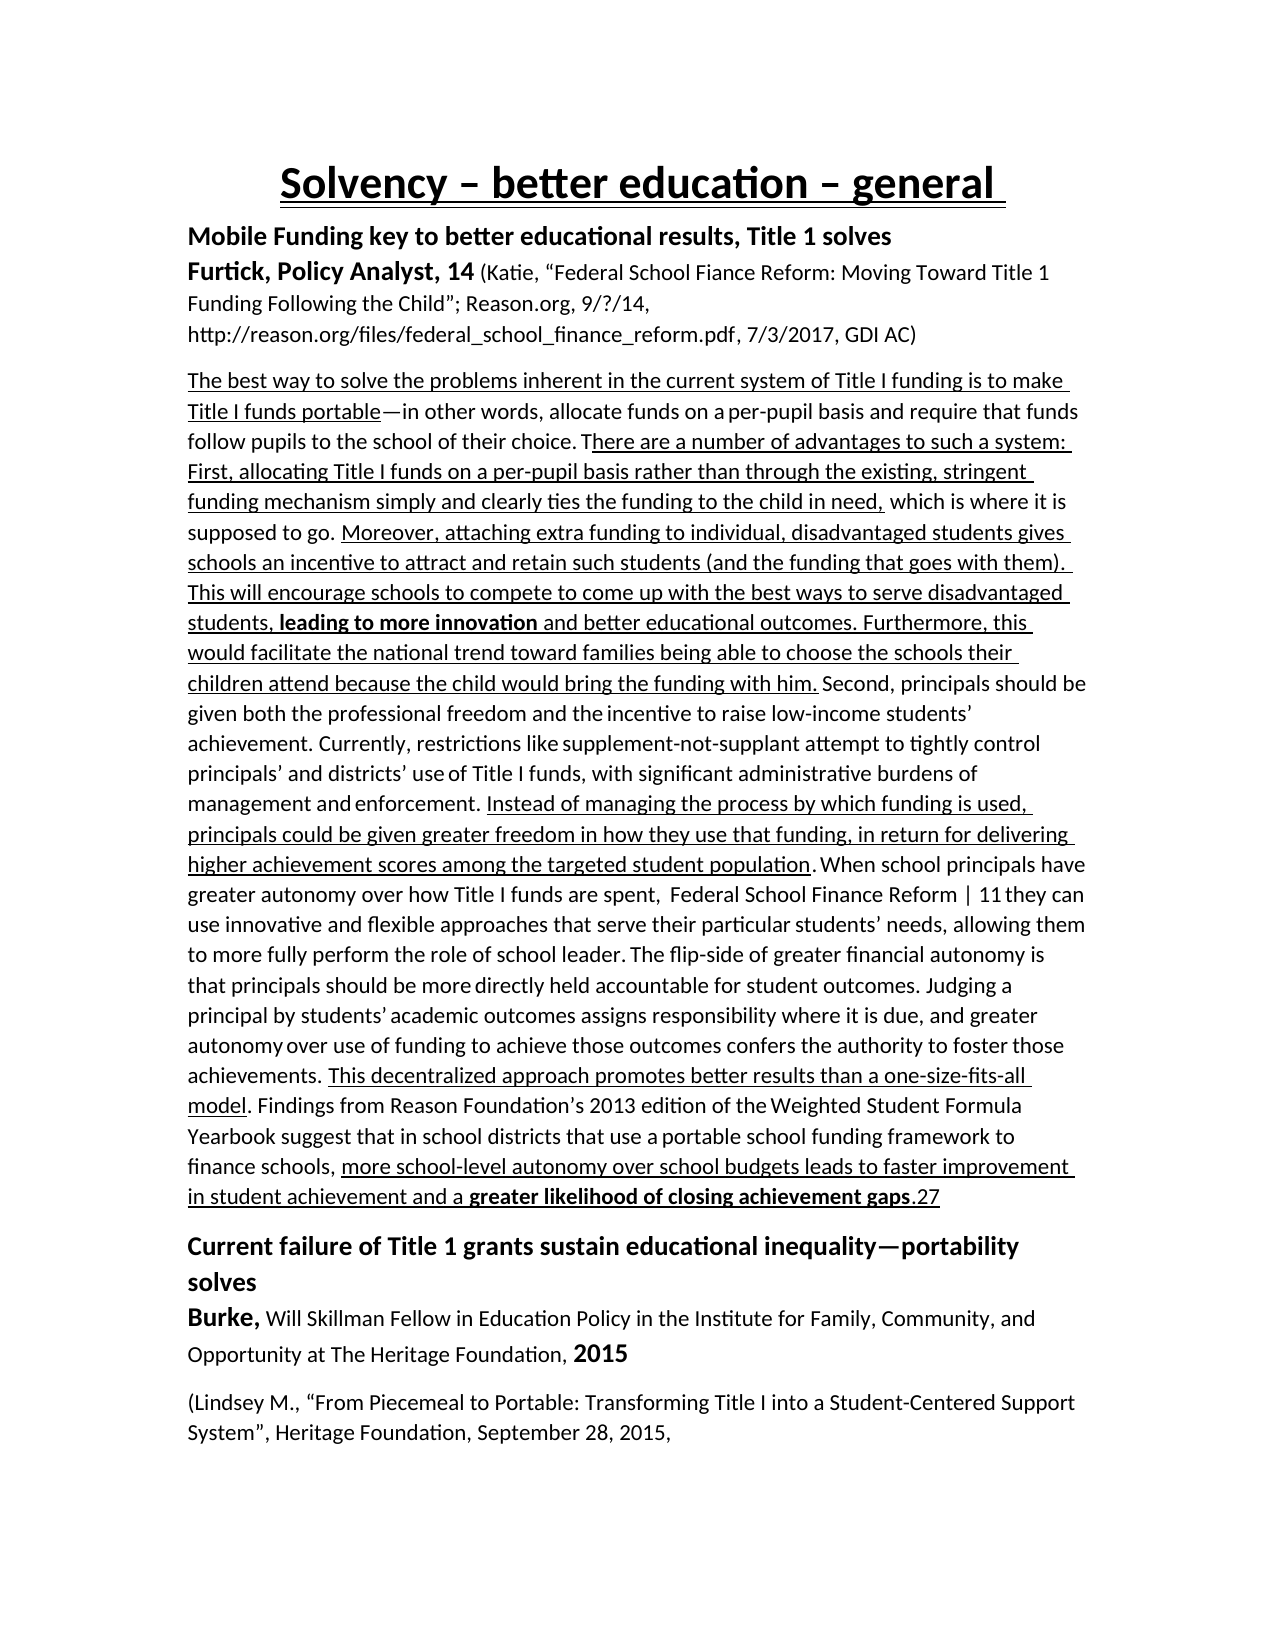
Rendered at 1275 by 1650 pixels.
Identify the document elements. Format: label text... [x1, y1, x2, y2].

subtitle Current failure of Title 1 grants sustain educational inequality—portability solves [187, 1229, 1087, 1298]
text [187, 1388, 1087, 1446]
text Furtick, Policy Analyst, 14 (Katie, “Federal School Fiance Reform: Moving Toward Title 1 Funding Following the Child”; Reason.org, 9/?/14, http://reason.org/files/federal_school_finance_reform.pdf, 7/3/2017, GDI AC) [187, 254, 1087, 348]
text Burke, Will Skillman Fellow in Education Policy in the Institute for Family, Community, and Opportunity at The Heritage Foundation, 2015 [187, 1300, 1087, 1369]
subtitle Mobile Funding key to better educational results, Title 1 solves [187, 219, 1087, 252]
subtitle Solvency – better education – general [187, 154, 1087, 210]
text The best way to solve the problems inherent in the current system of Title I funding is to make Title I funds portable—in other words, allocate funds on a per-pupil basis and require that funds follow pupils to the school of their choice. There are a number of advantages to such a system: First, allocating Title I funds on a per-pupil basis rather than through the existing, stringent funding mechanism simply and clearly ties the funding to the child in need, which is where it is supposed to go. Moreover, attaching extra funding to individual, disadvantaged students gives schools an incentive to attract and retain such students (and the funding that goes with them). This will encourage schools to compete to come up with the best ways to serve disadvantaged students, leading to more innovation and better educational outcomes. Furthermore, this would facilitate the national trend toward families being able to choose the schools their children attend because the child would bring the funding with him. Second, principals should be given both the professional freedom and the incentive to raise low-income students’ achievement. Currently, restrictions like supplement-not-supplant attempt to tightly control principals’ and districts’ use of Title I funds, with significant administrative burdens of management and enforcement. Instead of managing the process by which funding is used, principals could be given greater freedom in how they use that funding, in return for delivering higher achievement scores among the targeted student population. When school principals have greater autonomy over how Title I funds are spent, Federal School Finance Reform | 11 they can use innovative and flexible approaches that serve their particular students’ needs, allowing them to more fully perform the role of school leader. The flip-side of greater financial autonomy is that principals should be more directly held accountable for student outcomes. Judging a principal by students’ academic outcomes assigns responsibility where it is due, and greater autonomy over use of funding to achieve those outcomes confers the authority to foster those achievements. This decentralized approach promotes better results than a one-size-fits-all model. Findings from Reason Foundation’s 2013 edition of the Weighted Student Formula Yearbook suggest that in school districts that use a portable school funding framework to finance schools, more school-level autonomy over school budgets leads to faster improvement in student achievement and a greater likelihood of closing achievement gaps.27 [187, 367, 1087, 1210]
